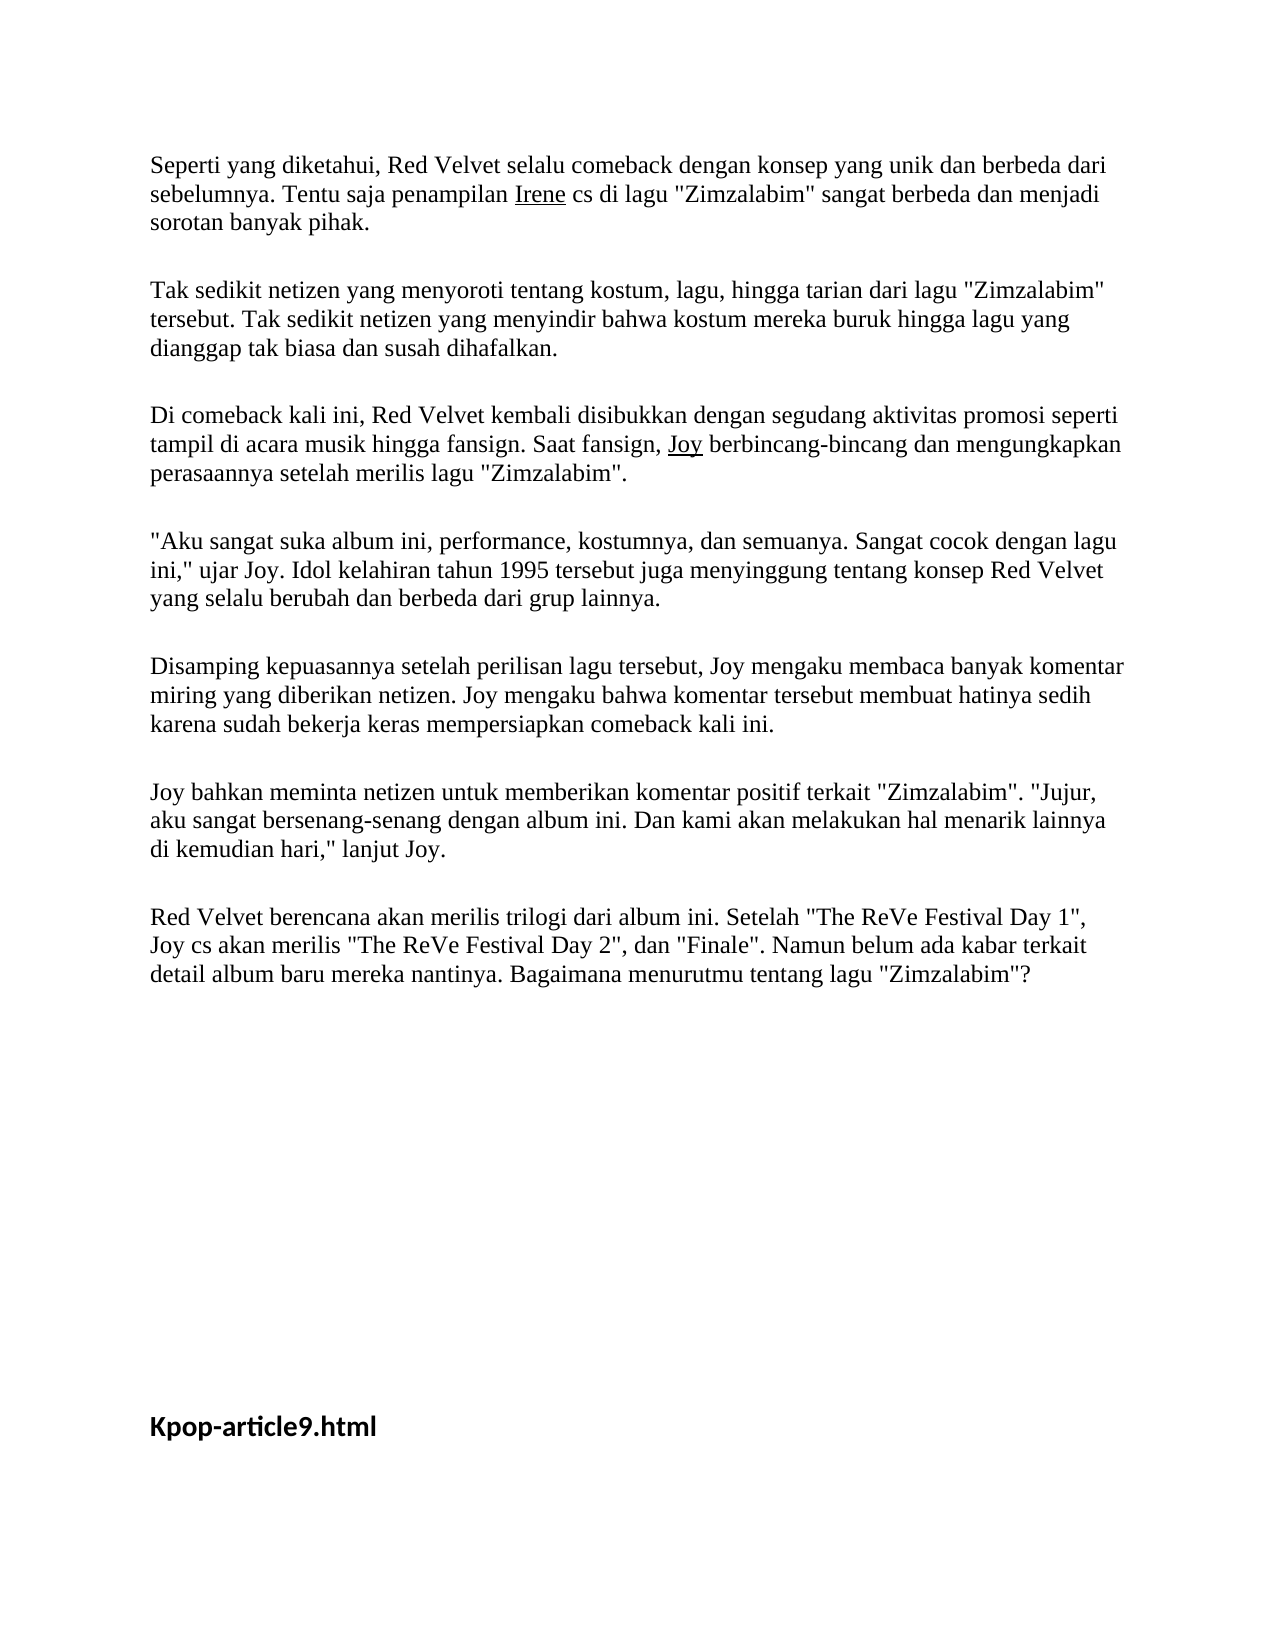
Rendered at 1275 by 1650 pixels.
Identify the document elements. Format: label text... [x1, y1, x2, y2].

text Joy bahkan meminta netizen untuk memberikan komentar positif terkait "Zimzalabim". "Jujur, aku sangat bersenang-senang dengan album ini. Dan kami akan melakukan hal menarik lainnya di kemudian hari," lanjut Joy. [150, 777, 1125, 863]
text Red Velvet berencana akan merilis trilogi dari album ini. Setelah "The ReVe Festival Day 1", Joy cs akan merilis "The ReVe Festival Day 2", dan "Finale". Namun belum ada kabar terkait detail album baru mereka nantinya. Bagaimana menurutmu tentang lagu "Zimzalabim"? [150, 902, 1125, 988]
text Disamping kepuasannya setelah perilisan lagu tersebut, Joy mengaku membaca banyak komentar miring yang diberikan netizen. Joy mengaku bahwa komentar tersebut membuat hatinya sedih karena sudah bekerja keras mempersiapkan comeback kali ini. [150, 651, 1125, 737]
text Seperti yang diketahui, Red Velvet selalu comeback dengan konsep yang unik dan berbeda dari sebelumnya. Tentu saja penampilan Irene cs di lagu "Zimzalabim" sangat berbeda dan menjadi sorotan banyak pihak. [150, 150, 1125, 236]
text Kpop-article9.html [150, 1408, 1125, 1443]
text Tak sedikit netizen yang menyoroti tentang kostum, lagu, hingga tarian dari lagu "Zimzalabim" tersebut. Tak sedikit netizen yang menyindir bahwa kostum mereka buruk hingga lagu yang dianggap tak biasa dan susah dihafalkan. [150, 275, 1125, 362]
text "Aku sangat suka album ini, performance, kostumnya, dan semuanya. Sangat cocok dengan lagu ini," ujar Joy. Idol kelahiran tahun 1995 tersebut juga menyinggung tentang konsep Red Velvet yang selalu berubah dan berbeda dari grup lainnya. [150, 526, 1125, 612]
text Di comeback kali ini, Red Velvet kembali disibukkan dengan segudang aktivitas promosi seperti tampil di acara musik hingga fansign. Saat fansign, Joy berbincang-bincang dan mengungkapkan perasaannya setelah merilis lagu "Zimzalabim". [150, 401, 1125, 487]
